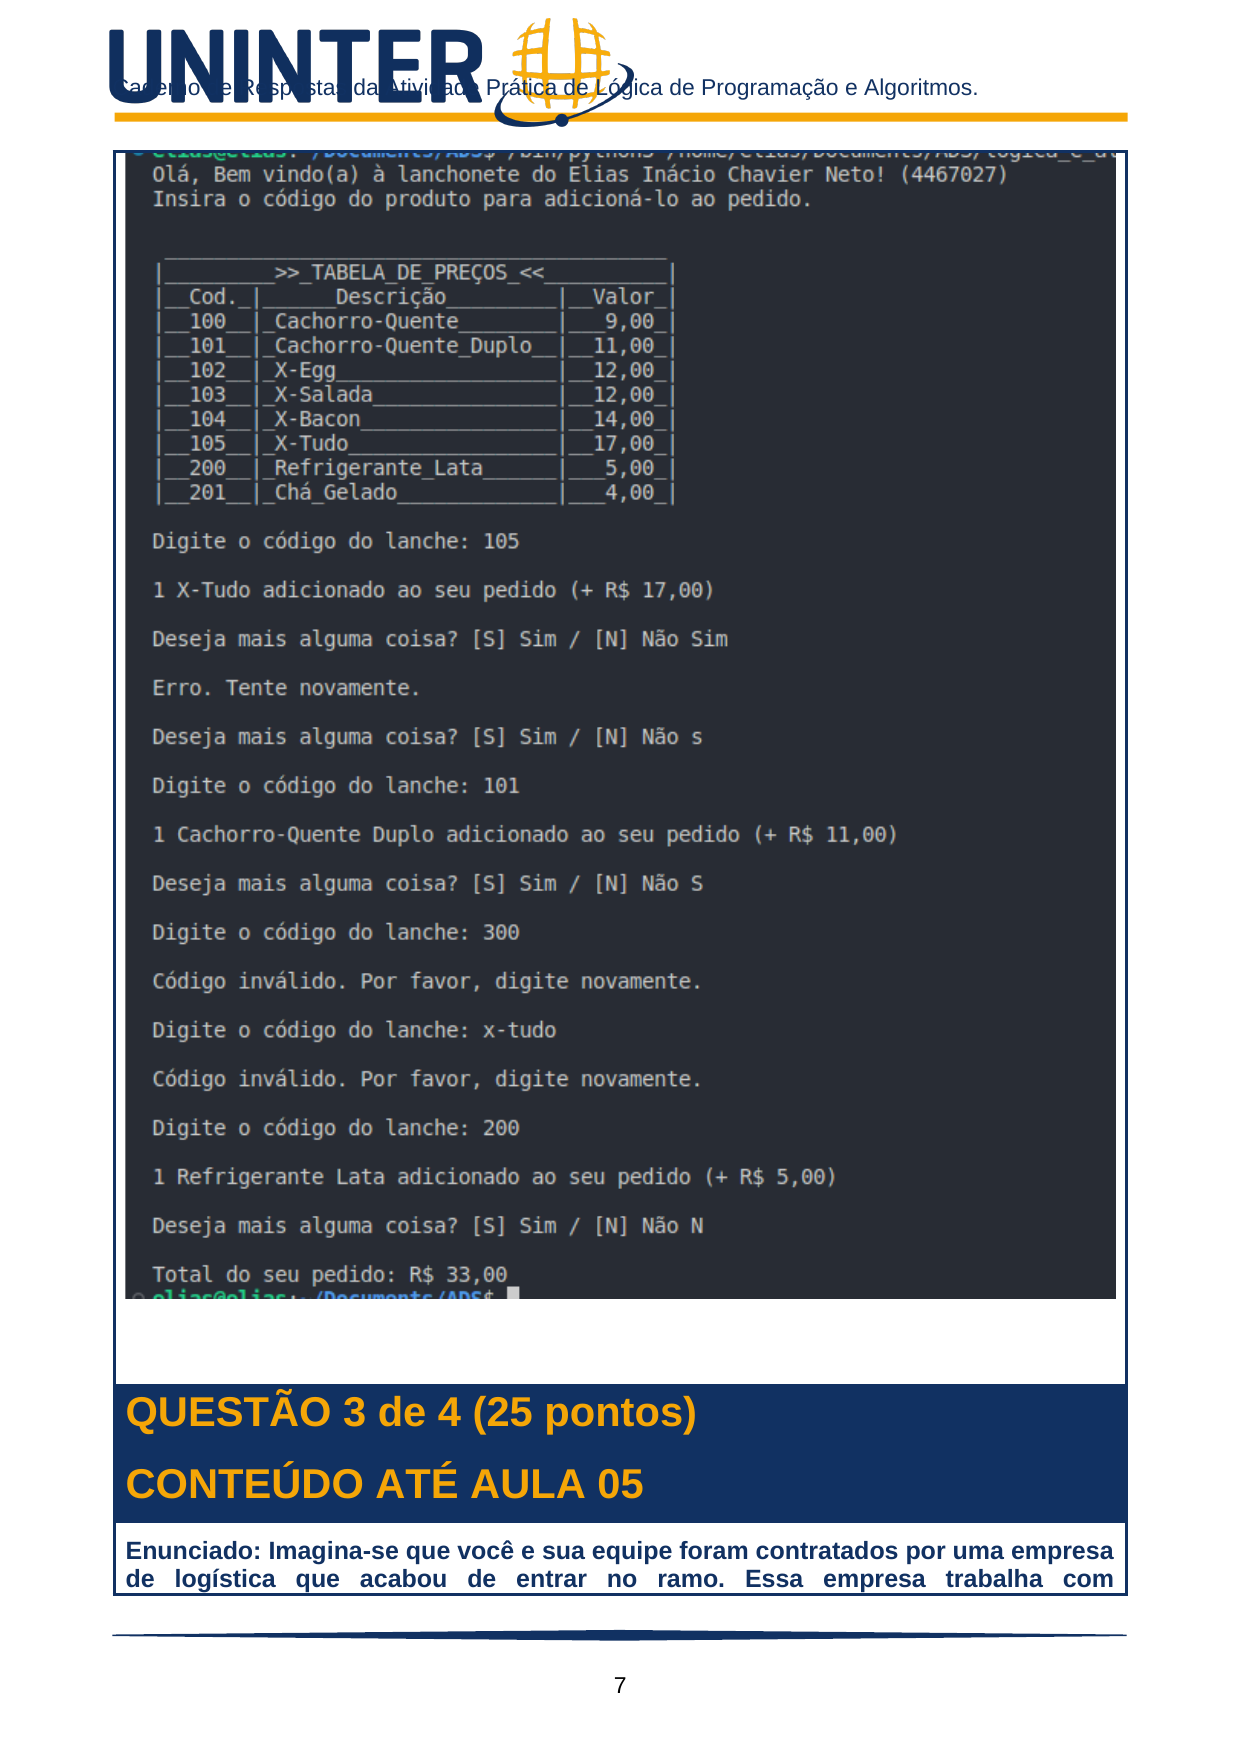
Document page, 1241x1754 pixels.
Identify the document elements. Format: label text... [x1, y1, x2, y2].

table_cell [116, 153, 1125, 1384]
table_cell QUESTÃO 3 de 4 (25 pontos) CONTEÚDO ATÉ AULA 05 [116, 1387, 1125, 1520]
picture [125, 153, 1116, 1299]
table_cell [116, 1523, 1125, 1593]
picture [109, 18, 634, 127]
